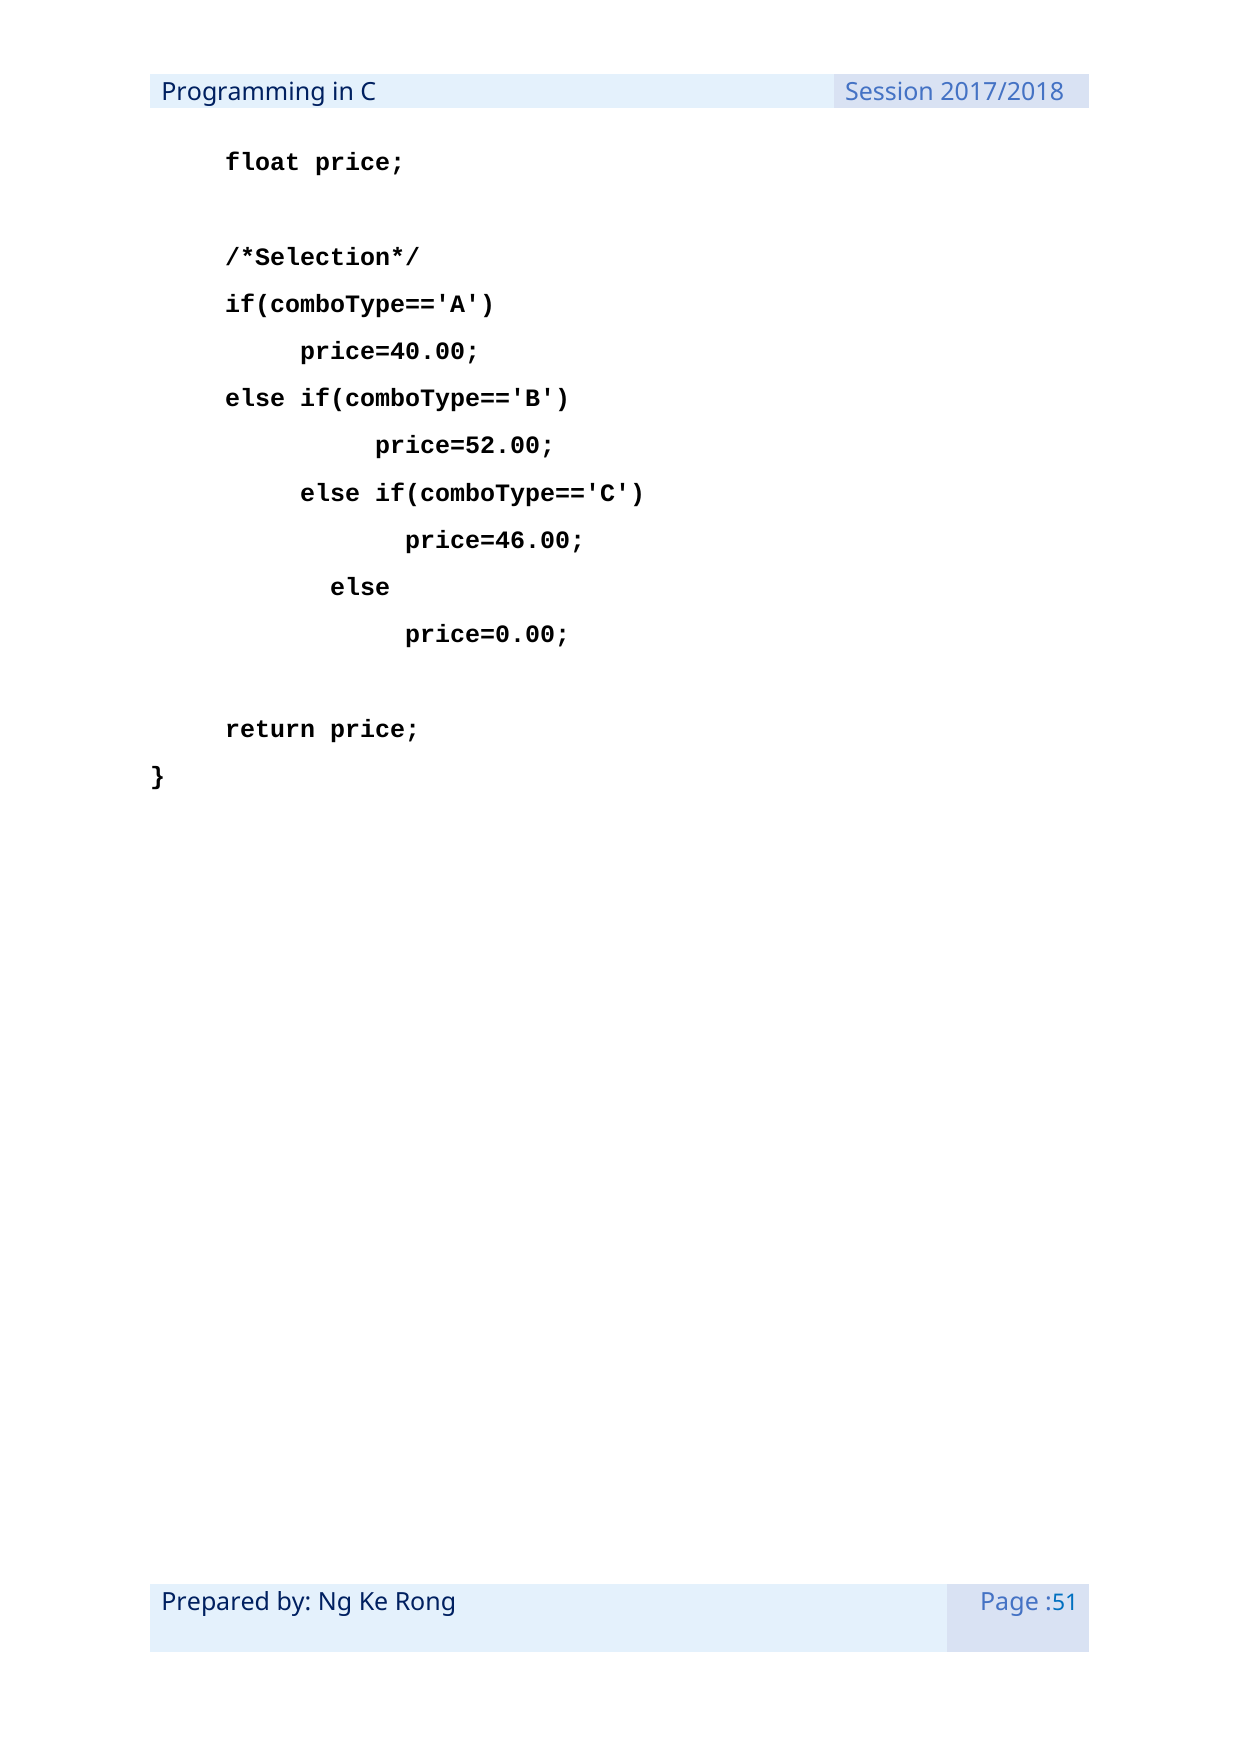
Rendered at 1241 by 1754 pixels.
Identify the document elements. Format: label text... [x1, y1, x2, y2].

text } [150, 763, 1090, 792]
text return price; [150, 716, 1090, 744]
text else [150, 575, 1090, 603]
text else if(comboType=='C') [150, 480, 1090, 509]
text float price; [150, 150, 1090, 178]
text price=46.00; [150, 527, 1090, 556]
text if(comboType=='A') [150, 292, 1090, 320]
text price=52.00; [150, 433, 1090, 461]
text else if(comboType=='B') [150, 386, 1090, 414]
text price=0.00; [150, 622, 1090, 650]
text /*Selection*/ [150, 244, 1090, 273]
text price=40.00; [150, 339, 1090, 367]
